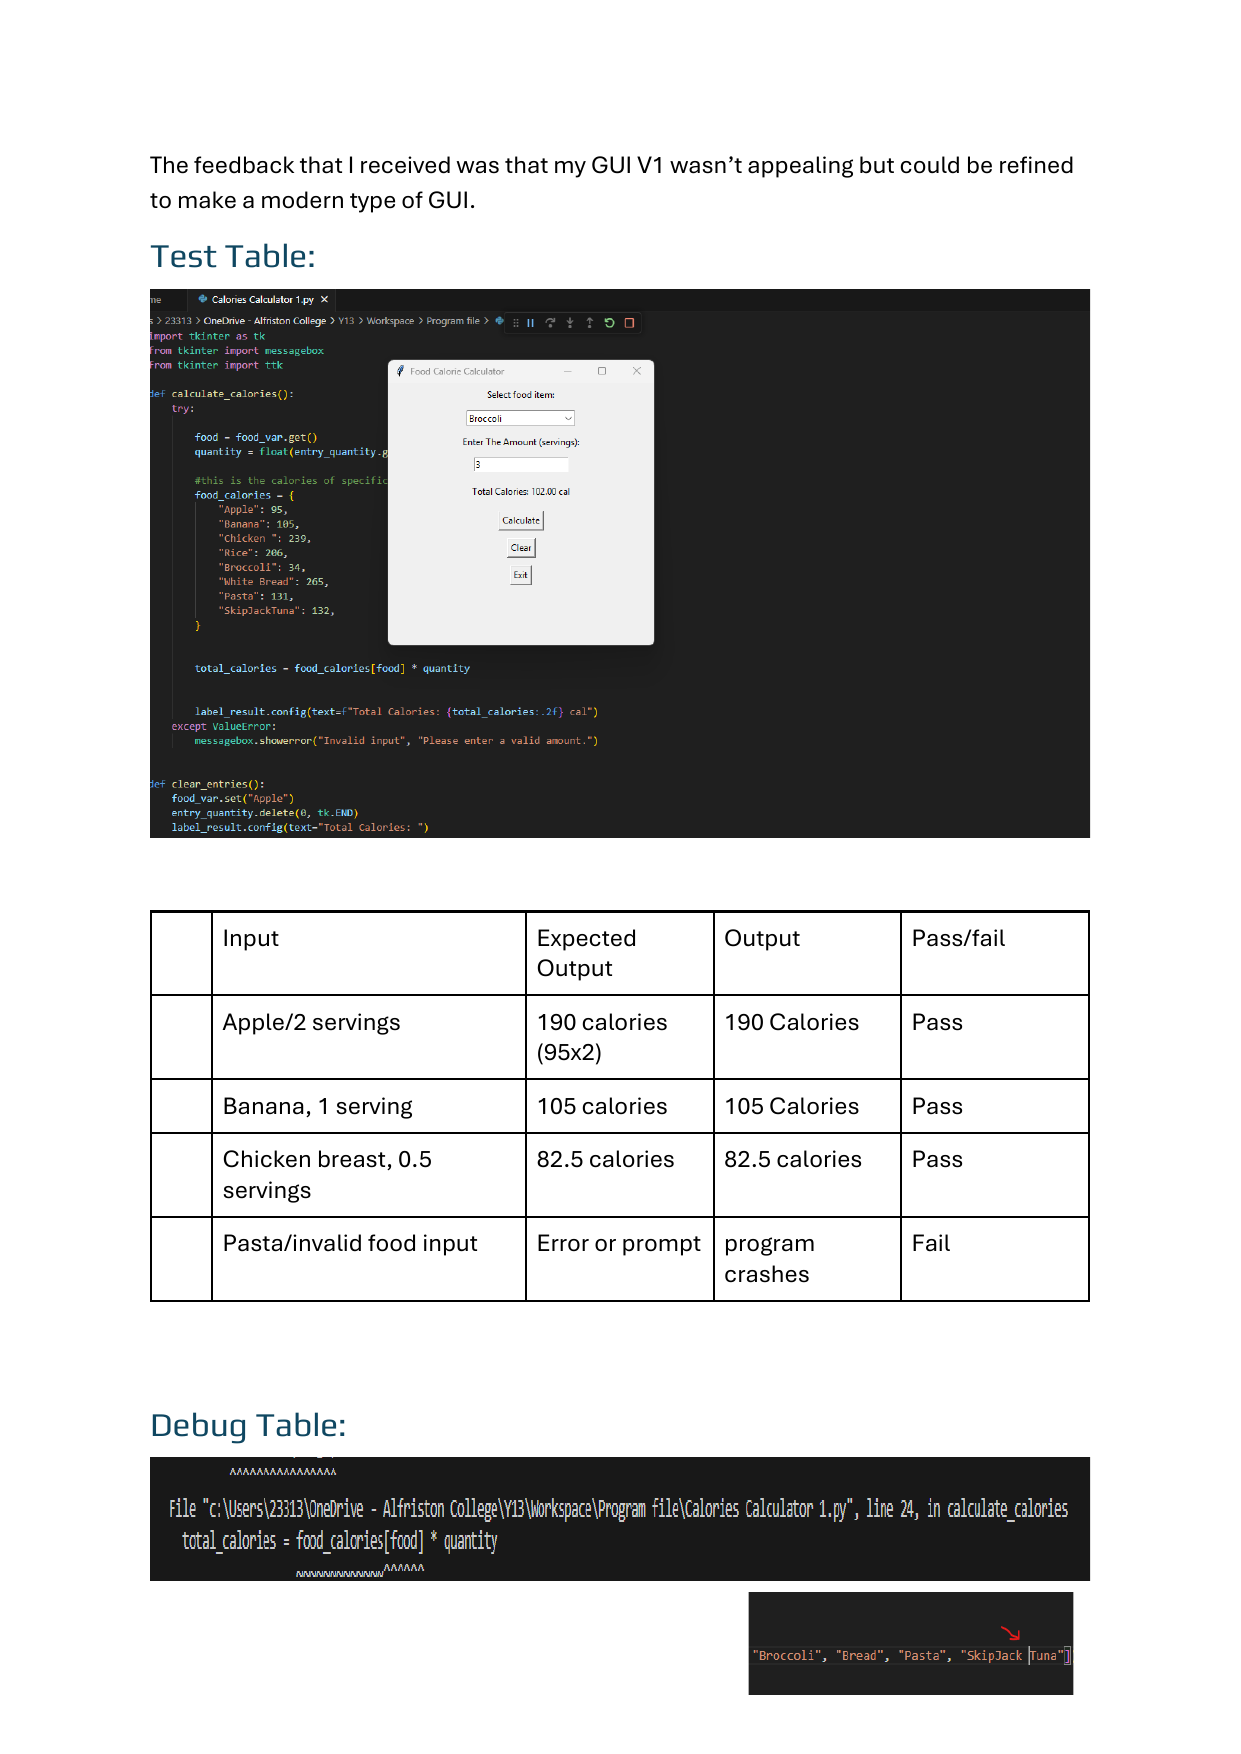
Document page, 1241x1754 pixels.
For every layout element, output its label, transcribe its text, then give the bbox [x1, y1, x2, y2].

table_header [152, 913, 211, 994]
table_cell 190 calories (95x2) [527, 996, 713, 1078]
table_cell Pass [902, 1080, 1088, 1132]
table_cell [152, 1218, 211, 1299]
table_header Expected Output [527, 913, 713, 994]
subtitle Debug Table: [150, 1405, 1090, 1443]
picture [150, 1457, 1091, 1581]
table_header Input [213, 913, 525, 994]
table_cell Banana, 1 serving [213, 1080, 525, 1132]
picture [150, 289, 1091, 838]
table_cell Pasta/invalid food input [213, 1218, 525, 1299]
text The feedback that I received was that my GUI V1 wasn’t appealing but could be refined to make a modern type of GUI. [150, 150, 1090, 216]
table_cell 190 Calories [715, 996, 900, 1078]
picture [748, 1592, 1074, 1695]
table_header Pass/fail [902, 913, 1088, 994]
table_cell Pass [902, 996, 1088, 1078]
table_cell Chicken breast, 0.5 servings [213, 1134, 525, 1216]
table_cell [152, 996, 211, 1078]
table_cell [152, 1134, 211, 1216]
subtitle Test Table: [150, 237, 1090, 275]
table_cell Pass [902, 1134, 1088, 1216]
table_cell Apple/2 servings [213, 996, 525, 1078]
table_cell Fail [902, 1218, 1088, 1299]
table_cell program crashes [715, 1218, 900, 1299]
table_cell 82.5 calories [527, 1134, 713, 1216]
table_header Output [715, 913, 900, 994]
table_cell 105 Calories [715, 1080, 900, 1132]
table_cell Error or prompt [527, 1218, 713, 1299]
table_cell 82.5 calories [715, 1134, 900, 1216]
table_cell [152, 1080, 211, 1132]
table_cell 105 calories [527, 1080, 713, 1132]
